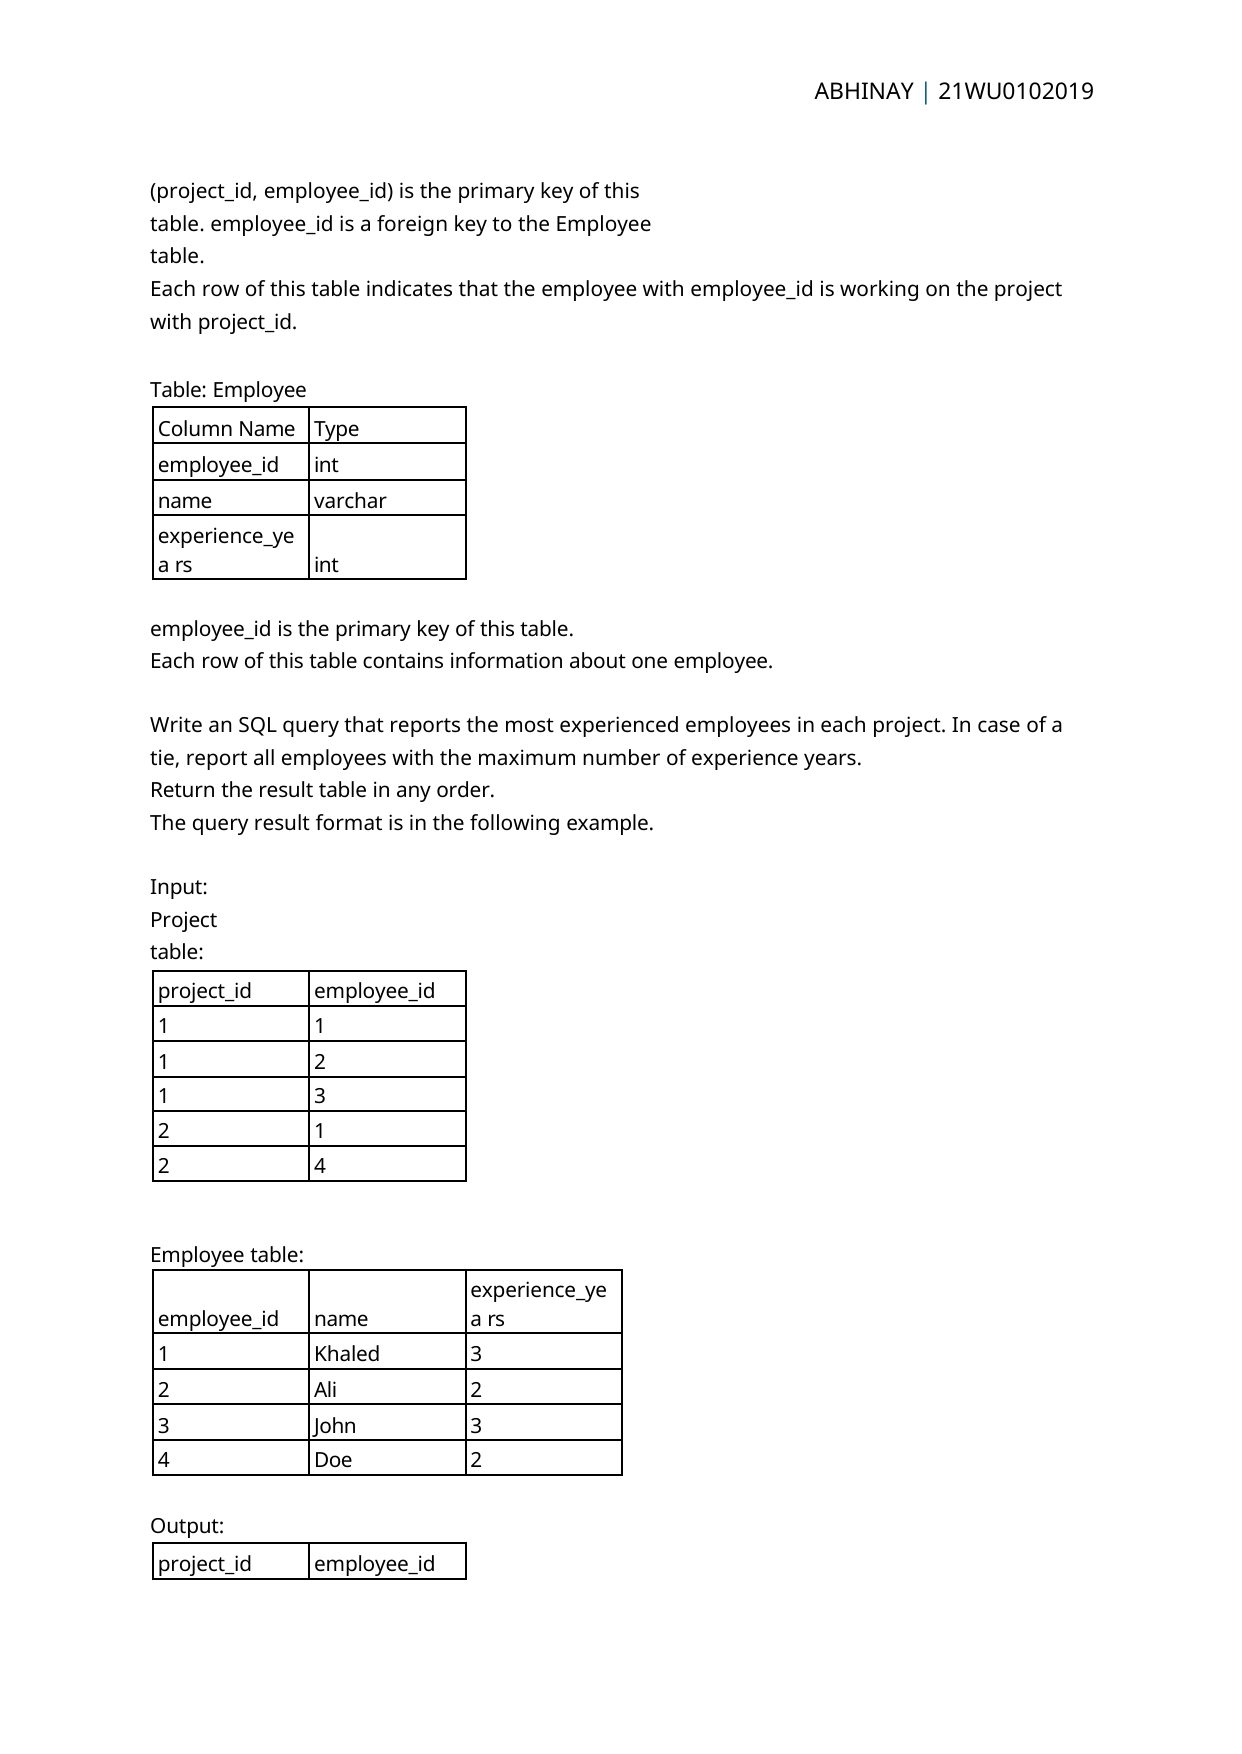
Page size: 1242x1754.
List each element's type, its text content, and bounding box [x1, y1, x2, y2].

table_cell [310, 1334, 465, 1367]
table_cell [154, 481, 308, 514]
text Each row of this table contains information about one employee. [150, 646, 1094, 674]
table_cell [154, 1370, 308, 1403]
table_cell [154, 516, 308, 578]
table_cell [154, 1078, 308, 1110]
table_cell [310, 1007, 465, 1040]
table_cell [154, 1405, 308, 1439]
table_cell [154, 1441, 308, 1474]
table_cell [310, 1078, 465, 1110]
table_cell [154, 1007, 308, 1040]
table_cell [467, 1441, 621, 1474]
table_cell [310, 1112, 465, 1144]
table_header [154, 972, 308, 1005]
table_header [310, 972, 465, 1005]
text Input: Project table: [150, 872, 272, 966]
text The query result format is in the following example. [150, 808, 1094, 836]
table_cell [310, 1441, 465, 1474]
text Each row of this table indicates that the employee with employee_id is working on the project with project_id. [150, 274, 1083, 335]
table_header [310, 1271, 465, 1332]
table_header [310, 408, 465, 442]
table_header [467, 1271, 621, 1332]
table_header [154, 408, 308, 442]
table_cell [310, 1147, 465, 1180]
text Write an SQL query that reports the most experienced employees in each project. In case of a tie, report all employees with the maximum number of experience years. [150, 710, 1083, 771]
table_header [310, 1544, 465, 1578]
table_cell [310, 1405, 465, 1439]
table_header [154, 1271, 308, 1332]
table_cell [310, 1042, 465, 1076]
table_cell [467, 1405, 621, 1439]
text Return the result table in any order. [150, 776, 1094, 804]
text Employee table: [150, 1241, 1094, 1269]
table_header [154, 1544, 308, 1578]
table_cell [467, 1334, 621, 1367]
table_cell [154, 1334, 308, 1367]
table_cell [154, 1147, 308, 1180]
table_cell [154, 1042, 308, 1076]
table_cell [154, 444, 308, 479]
text Table: Employee [150, 375, 1094, 404]
text employee_id is the primary key of this table. [150, 614, 1094, 642]
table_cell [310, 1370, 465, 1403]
text (project_id, employee_id) is the primary key of this table. employee_id is a foreign key to the Employee table. [150, 176, 689, 270]
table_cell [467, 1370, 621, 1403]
text Output: [150, 1511, 1094, 1539]
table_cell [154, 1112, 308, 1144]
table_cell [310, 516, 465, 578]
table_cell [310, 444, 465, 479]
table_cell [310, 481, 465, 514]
